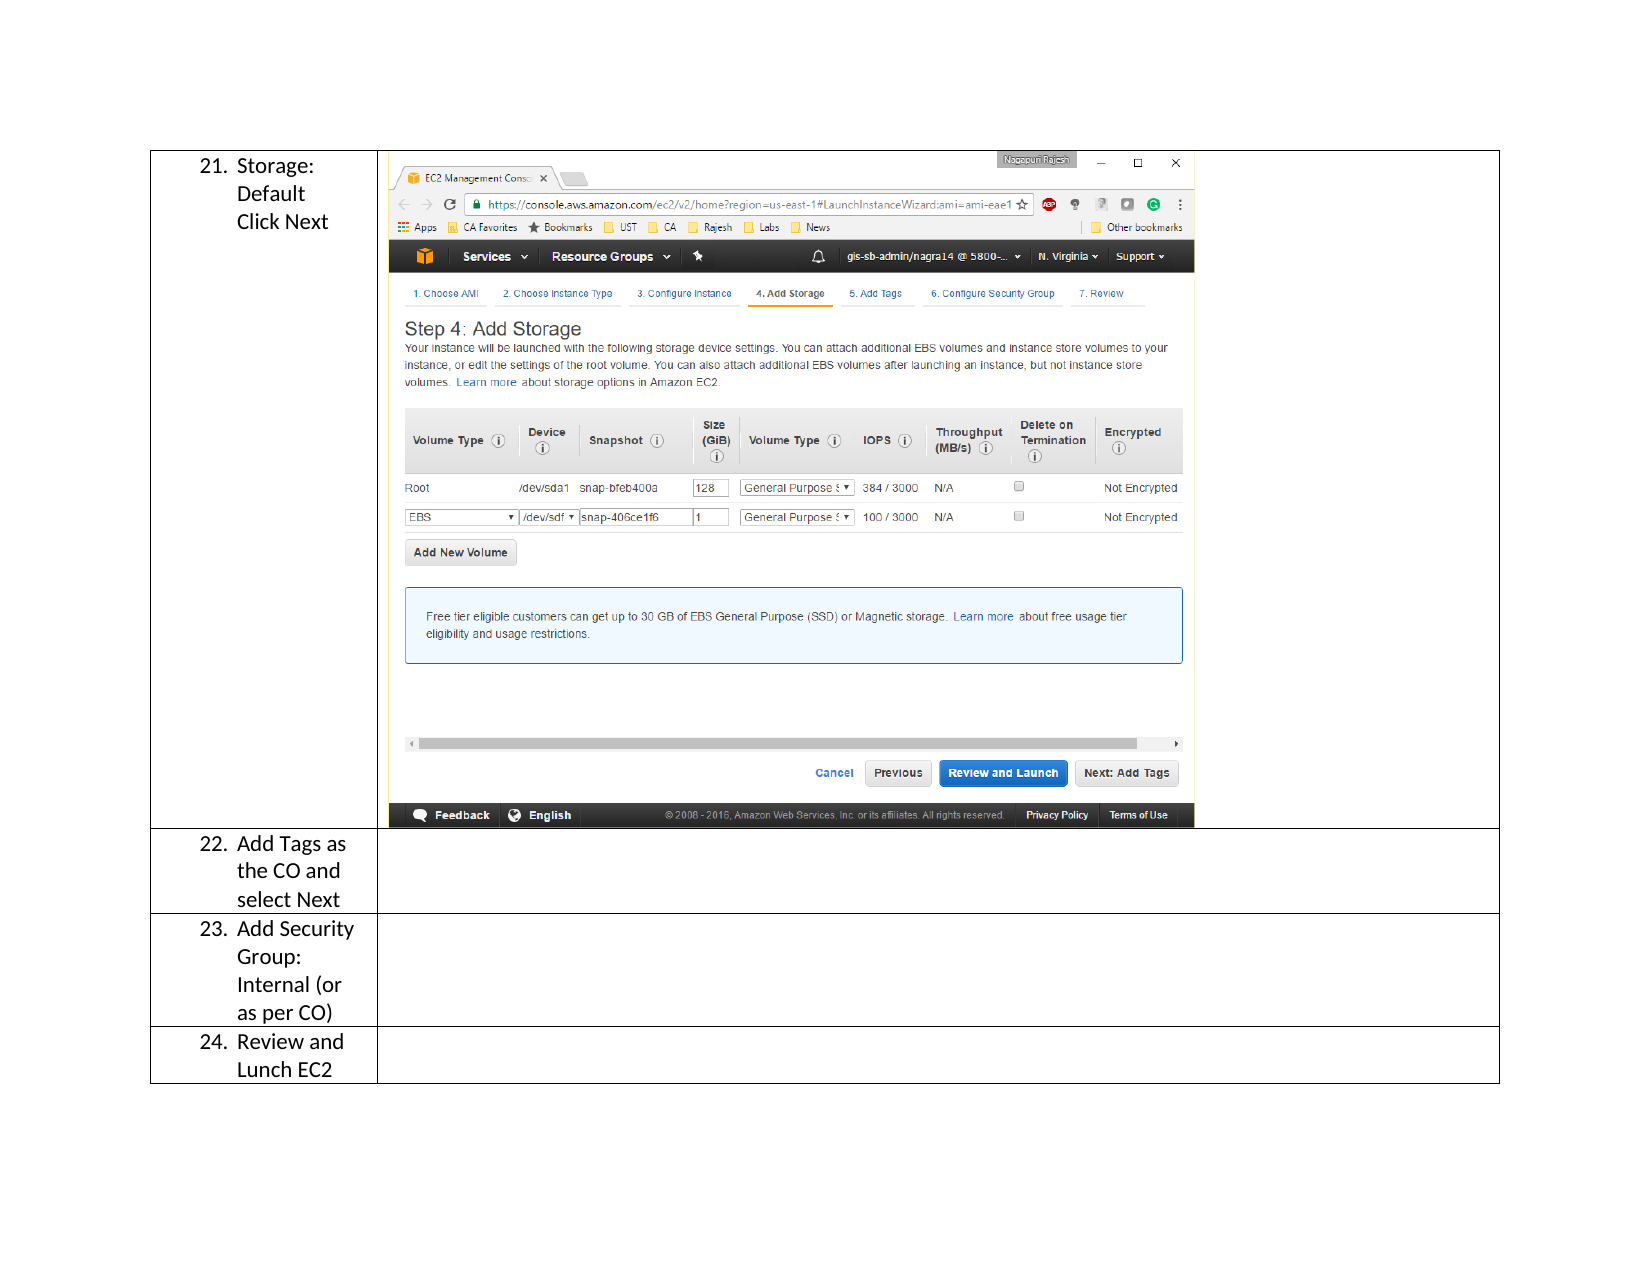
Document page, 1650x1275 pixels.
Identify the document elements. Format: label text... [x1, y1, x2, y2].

table_cell Storage: Default Click Next [151, 151, 377, 828]
table_cell Add Tags as the CO and select Next [151, 829, 377, 913]
table_cell [378, 1027, 1499, 1083]
table_cell [1195, 151, 1499, 828]
picture [388, 151, 1195, 828]
table_cell [378, 151, 388, 828]
table_cell Add Security Group: Internal (or as per CO) [151, 914, 377, 1026]
table_cell [378, 829, 1499, 913]
table_cell [378, 914, 1499, 1026]
table_cell Review and Lunch EC2 [151, 1027, 377, 1083]
